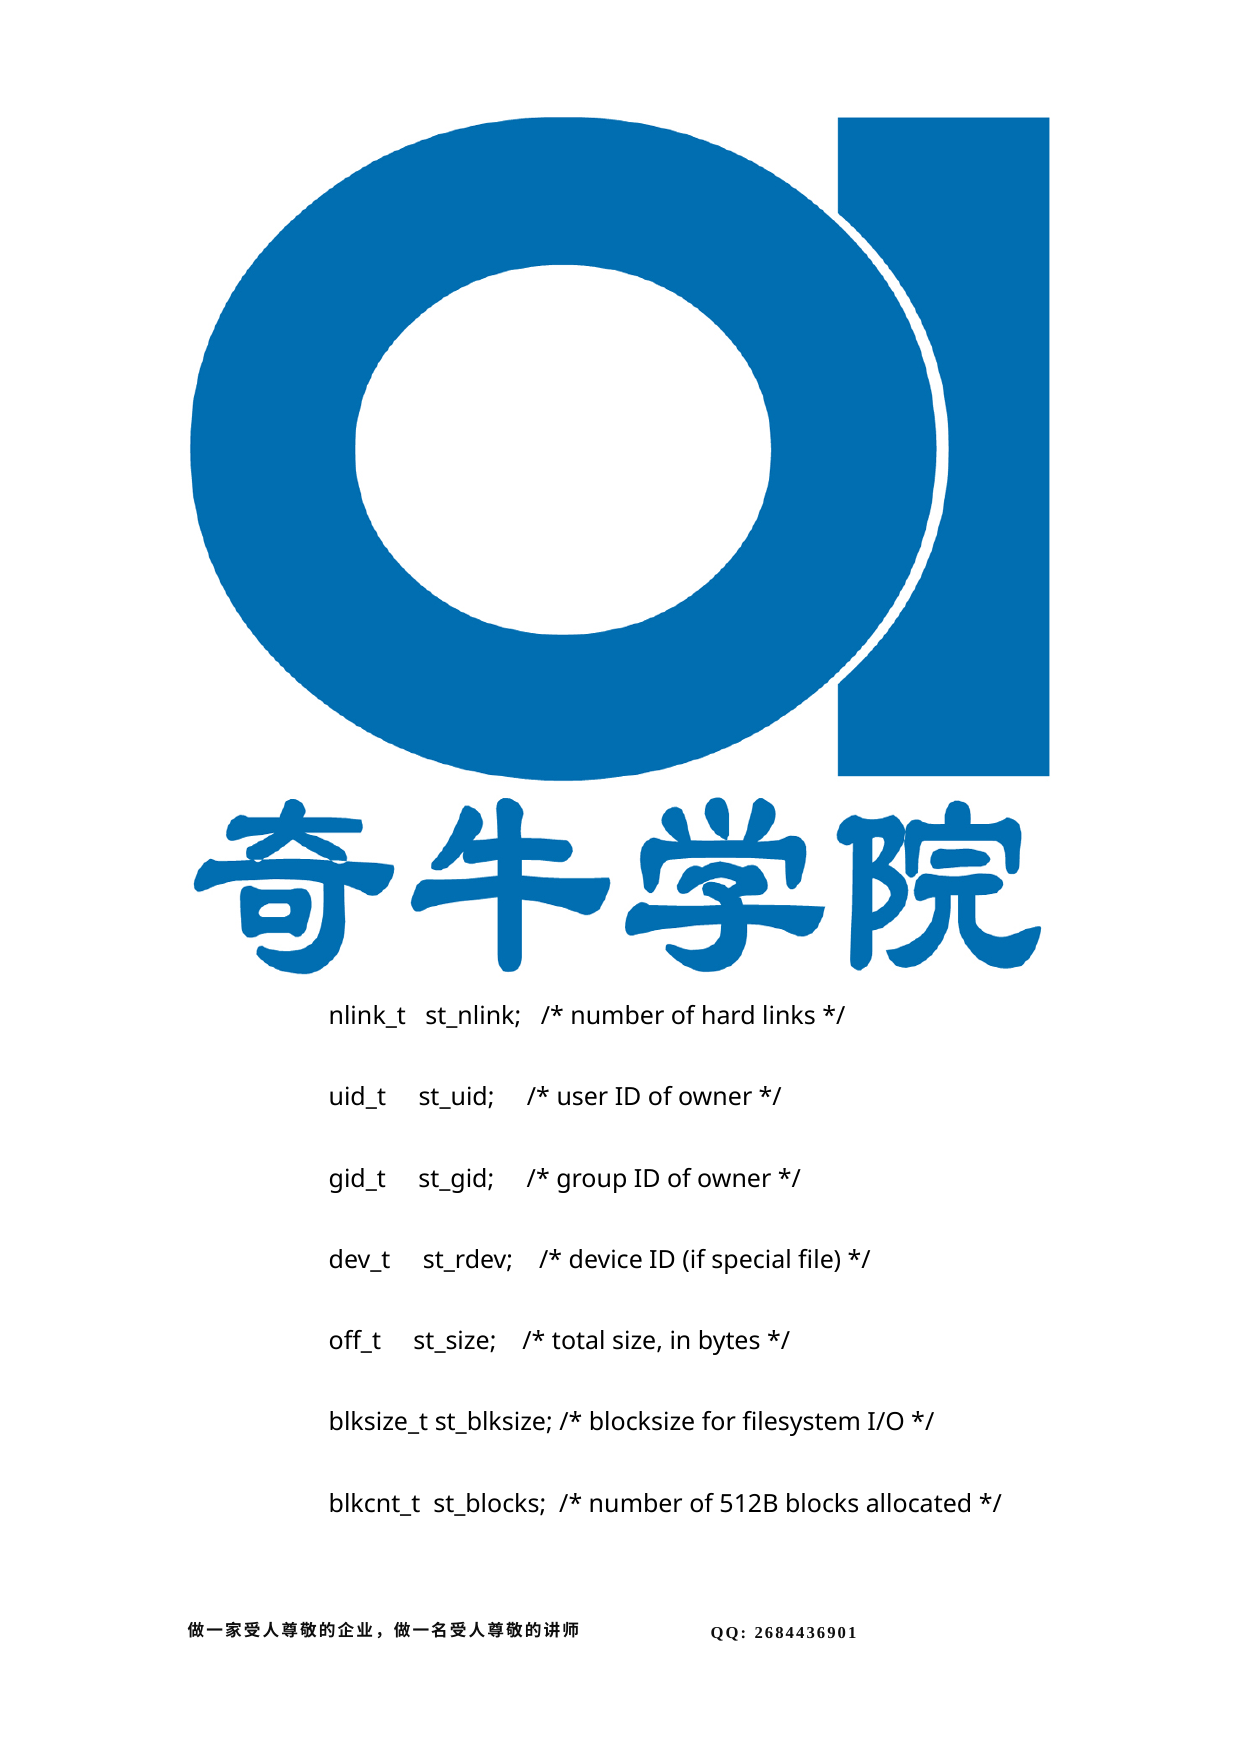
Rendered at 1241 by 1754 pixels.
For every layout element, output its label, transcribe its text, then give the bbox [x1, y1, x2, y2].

text off_t st_size; /* total size, in bytes */ [187, 1307, 1053, 1372]
text blkcnt_t st_blocks; /* number of 512B blocks allocated */ [187, 1470, 1053, 1535]
picture [187, 112, 1052, 977]
text uid_t st_uid; /* user ID of owner */ [187, 1064, 1053, 1129]
text gid_t st_gid; /* group ID of owner */ [187, 1145, 1053, 1210]
text dev_t st_rdev; /* device ID (if special file) */ [187, 1226, 1053, 1291]
text nlink_t st_nlink; /* number of hard links */ [187, 982, 1053, 1047]
text blksize_t st_blksize; /* blocksize for filesystem I/O */ [187, 1389, 1053, 1454]
